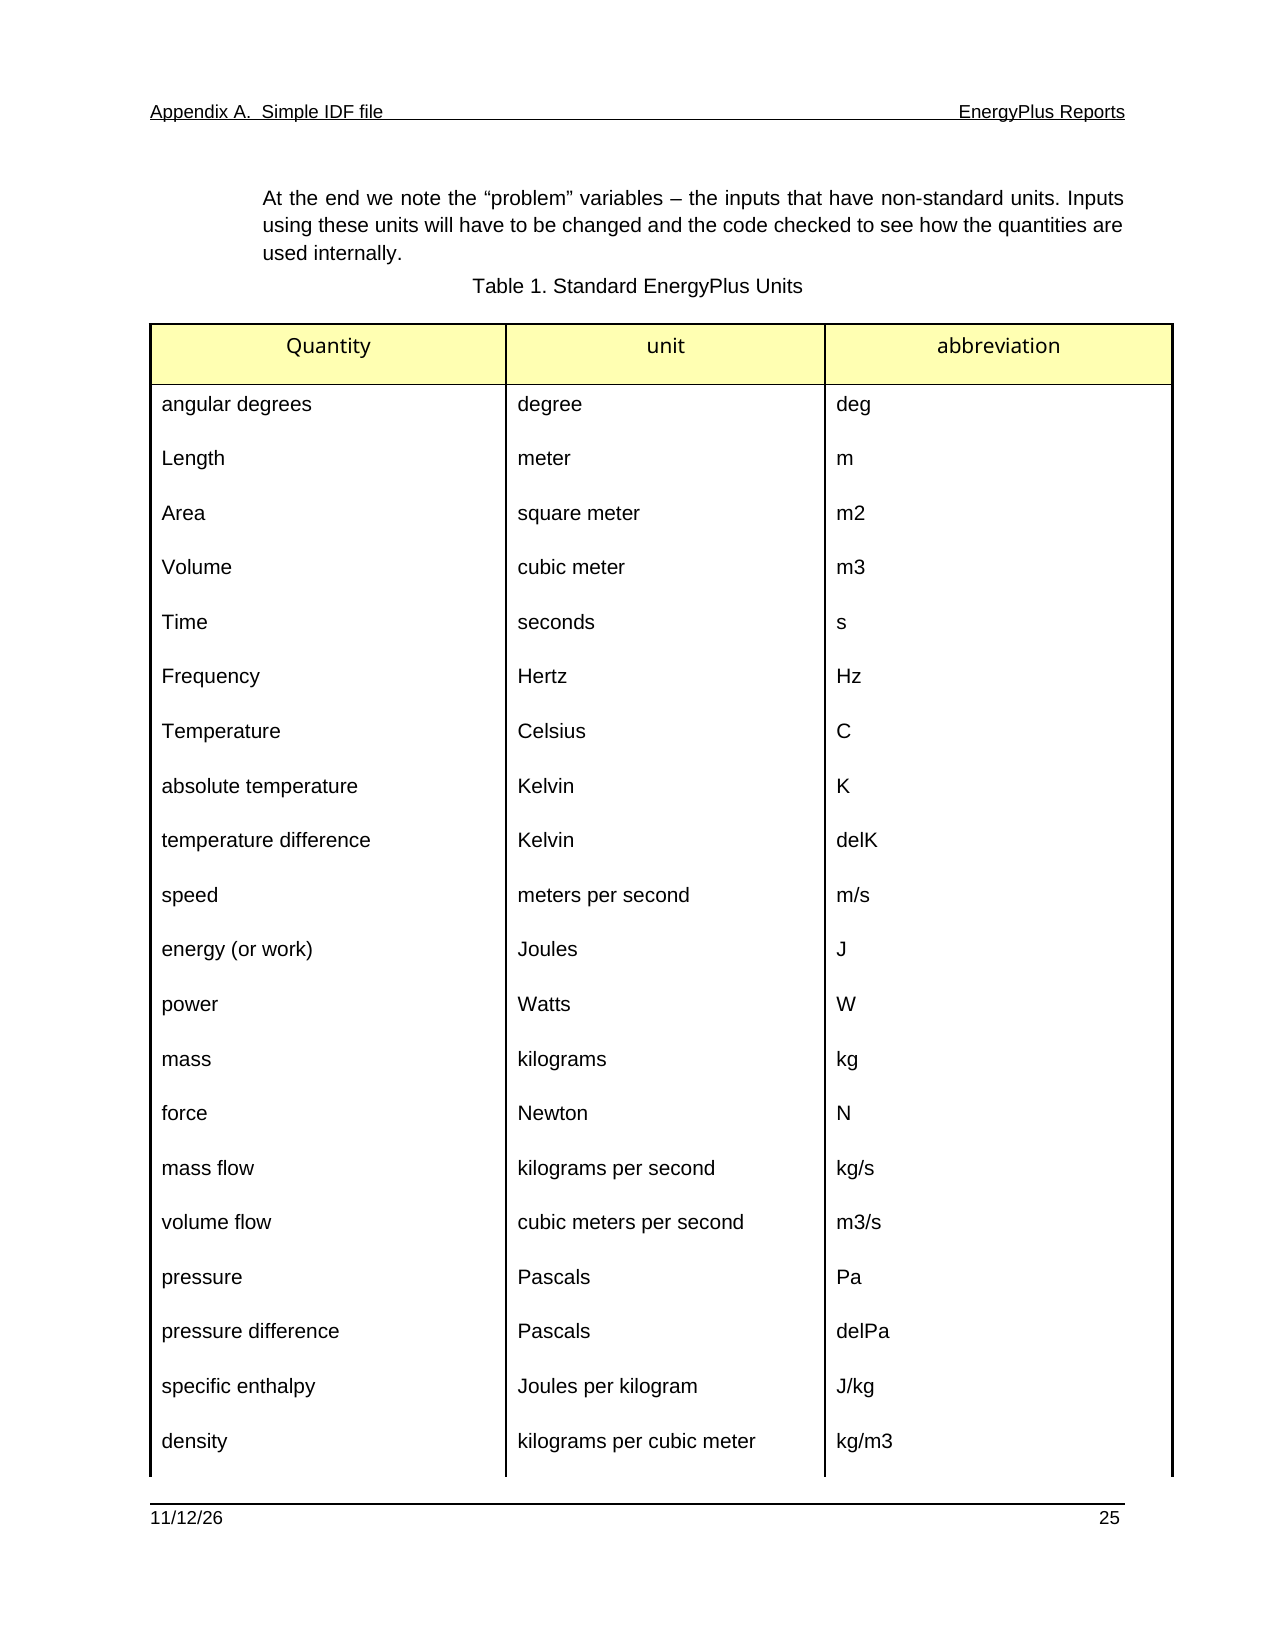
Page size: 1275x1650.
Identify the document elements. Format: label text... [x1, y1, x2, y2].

table_cell temperature difference [152, 822, 505, 876]
table_cell Joules per kilogram [507, 1368, 824, 1422]
table_cell m3/s [826, 1204, 1171, 1258]
table_cell Kelvin [507, 822, 824, 876]
table_header unit [507, 325, 824, 384]
table_cell power [152, 986, 505, 1040]
table_cell C [826, 713, 1171, 767]
table_cell Time [152, 604, 505, 658]
table_cell angular degrees [152, 385, 505, 440]
table_cell cubic meters per second [507, 1204, 824, 1258]
table_cell Joules [507, 931, 824, 986]
text At the end we note the “problem” variables – the inputs that have non-standard units. Inputs using these units will have to be changed and the code checked to see how the quantities are used internally. [262, 185, 1125, 264]
table_cell degree [507, 385, 824, 440]
table_cell K [826, 767, 1171, 822]
table_cell J [826, 931, 1171, 986]
table_cell m2 [826, 494, 1171, 549]
table_cell kilograms per cubic meter [507, 1422, 824, 1477]
table_cell pressure [152, 1259, 505, 1313]
table_cell kg [826, 1040, 1171, 1095]
table_cell meters per second [507, 876, 824, 931]
table_cell Celsius [507, 713, 824, 767]
table_cell mass flow [152, 1149, 505, 1204]
table_cell Temperature [152, 713, 505, 767]
table_cell m [826, 440, 1171, 494]
table_cell Kelvin [507, 767, 824, 822]
table_cell square meter [507, 494, 824, 549]
table_cell Frequency [152, 658, 505, 713]
table_header abbreviation [826, 325, 1171, 384]
table_cell [507, 1095, 824, 1149]
table_cell speed [152, 876, 505, 931]
table_cell W [826, 986, 1171, 1040]
table_cell Volume [152, 549, 505, 603]
table_cell meter [507, 440, 824, 494]
table_cell s [826, 604, 1171, 658]
table_cell Pascals [507, 1313, 824, 1368]
table_cell energy (or work) [152, 931, 505, 986]
table_cell Area [152, 494, 505, 549]
table_cell deg [826, 385, 1171, 440]
table_cell Hz [826, 658, 1171, 713]
table_cell [507, 986, 824, 1040]
table_cell kilograms [507, 1040, 824, 1095]
table_cell m/s [826, 876, 1171, 931]
table_cell mass [152, 1040, 505, 1095]
table_cell specific enthalpy [152, 1368, 505, 1422]
table_cell volume flow [152, 1204, 505, 1258]
table_cell m3 [826, 549, 1171, 603]
table_cell seconds [507, 604, 824, 658]
table_cell absolute temperature [152, 767, 505, 822]
table_header Quantity [152, 325, 505, 384]
table_cell kg/m3 [826, 1422, 1171, 1477]
table_cell Pa [826, 1259, 1171, 1313]
table_cell force [152, 1095, 505, 1149]
table_cell density [152, 1422, 505, 1477]
table_cell J/kg [826, 1368, 1171, 1422]
table_cell Hertz [507, 658, 824, 713]
table_cell kilograms per second [507, 1149, 824, 1204]
table_cell delPa [826, 1313, 1171, 1368]
table_cell Length [152, 440, 505, 494]
table_cell delK [826, 822, 1171, 876]
table_cell kg/s [826, 1149, 1171, 1204]
table_cell N [826, 1095, 1171, 1149]
table_cell pressure difference [152, 1313, 505, 1368]
table_cell cubic meter [507, 549, 824, 603]
table_cell Pascals [507, 1259, 824, 1313]
